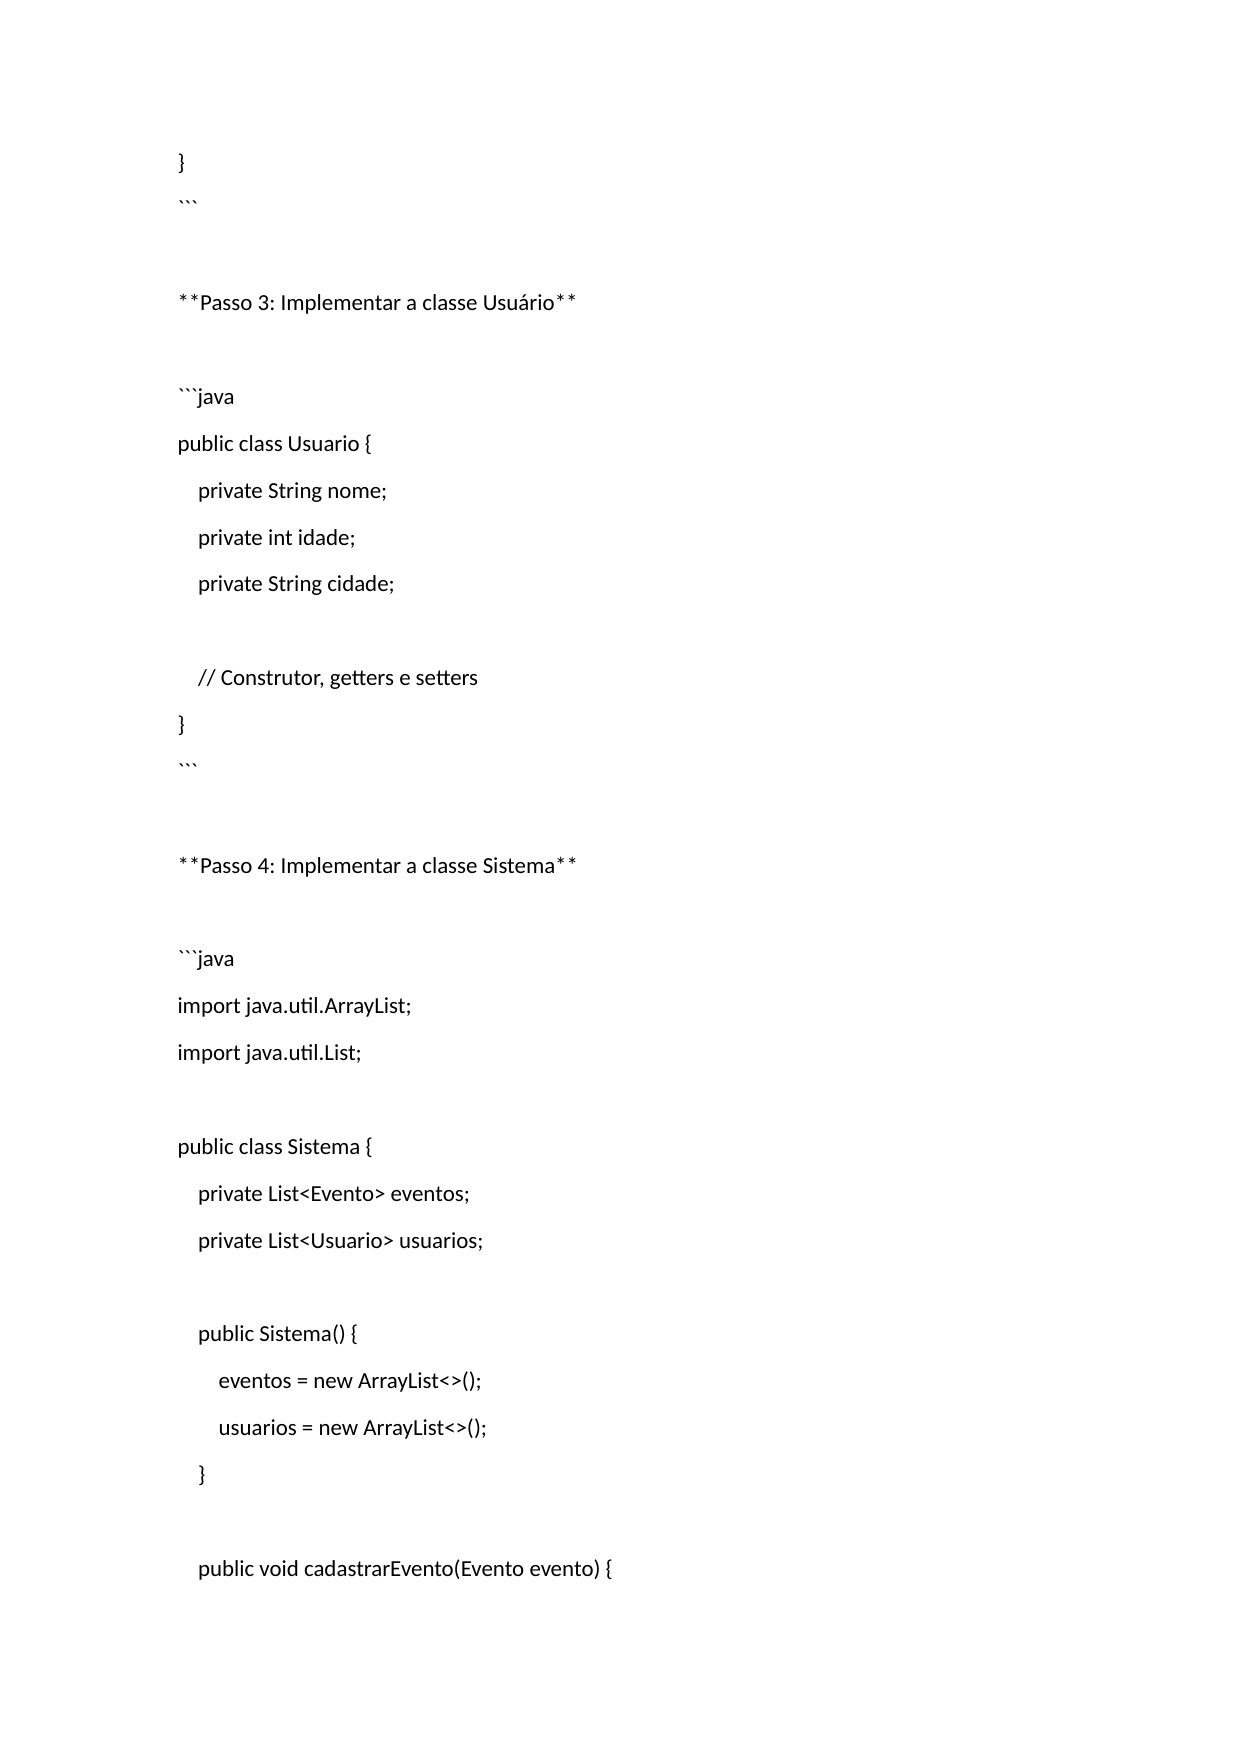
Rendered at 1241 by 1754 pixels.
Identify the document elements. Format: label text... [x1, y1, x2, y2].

text public Sistema() { [177, 1319, 1063, 1347]
text private String cidade; [177, 569, 1063, 597]
text public void cadastrarEvento(Evento evento) { [177, 1554, 1063, 1582]
text ```java [177, 944, 1063, 972]
text public class Usuario { [177, 429, 1063, 457]
text import java.util.ArrayList; [177, 991, 1063, 1019]
text ``` [177, 757, 1063, 785]
text } [177, 148, 1063, 176]
text // Construtor, getters e setters [177, 663, 1063, 691]
text **Passo 4: Implementar a classe Sistema** [177, 851, 1063, 879]
text } [177, 710, 1063, 738]
text import java.util.List; [177, 1038, 1063, 1066]
text ``` [177, 194, 1063, 222]
text private int idade; [177, 523, 1063, 551]
text eventos = new ArrayList<>(); [177, 1366, 1063, 1394]
text **Passo 3: Implementar a classe Usuário** [177, 288, 1063, 316]
text private List<Usuario> usuarios; [177, 1226, 1063, 1254]
text usuarios = new ArrayList<>(); [177, 1413, 1063, 1441]
text ```java [177, 382, 1063, 410]
text private List<Evento> eventos; [177, 1179, 1063, 1207]
text } [177, 1460, 1063, 1488]
text public class Sistema { [177, 1132, 1063, 1160]
text private String nome; [177, 476, 1063, 504]
